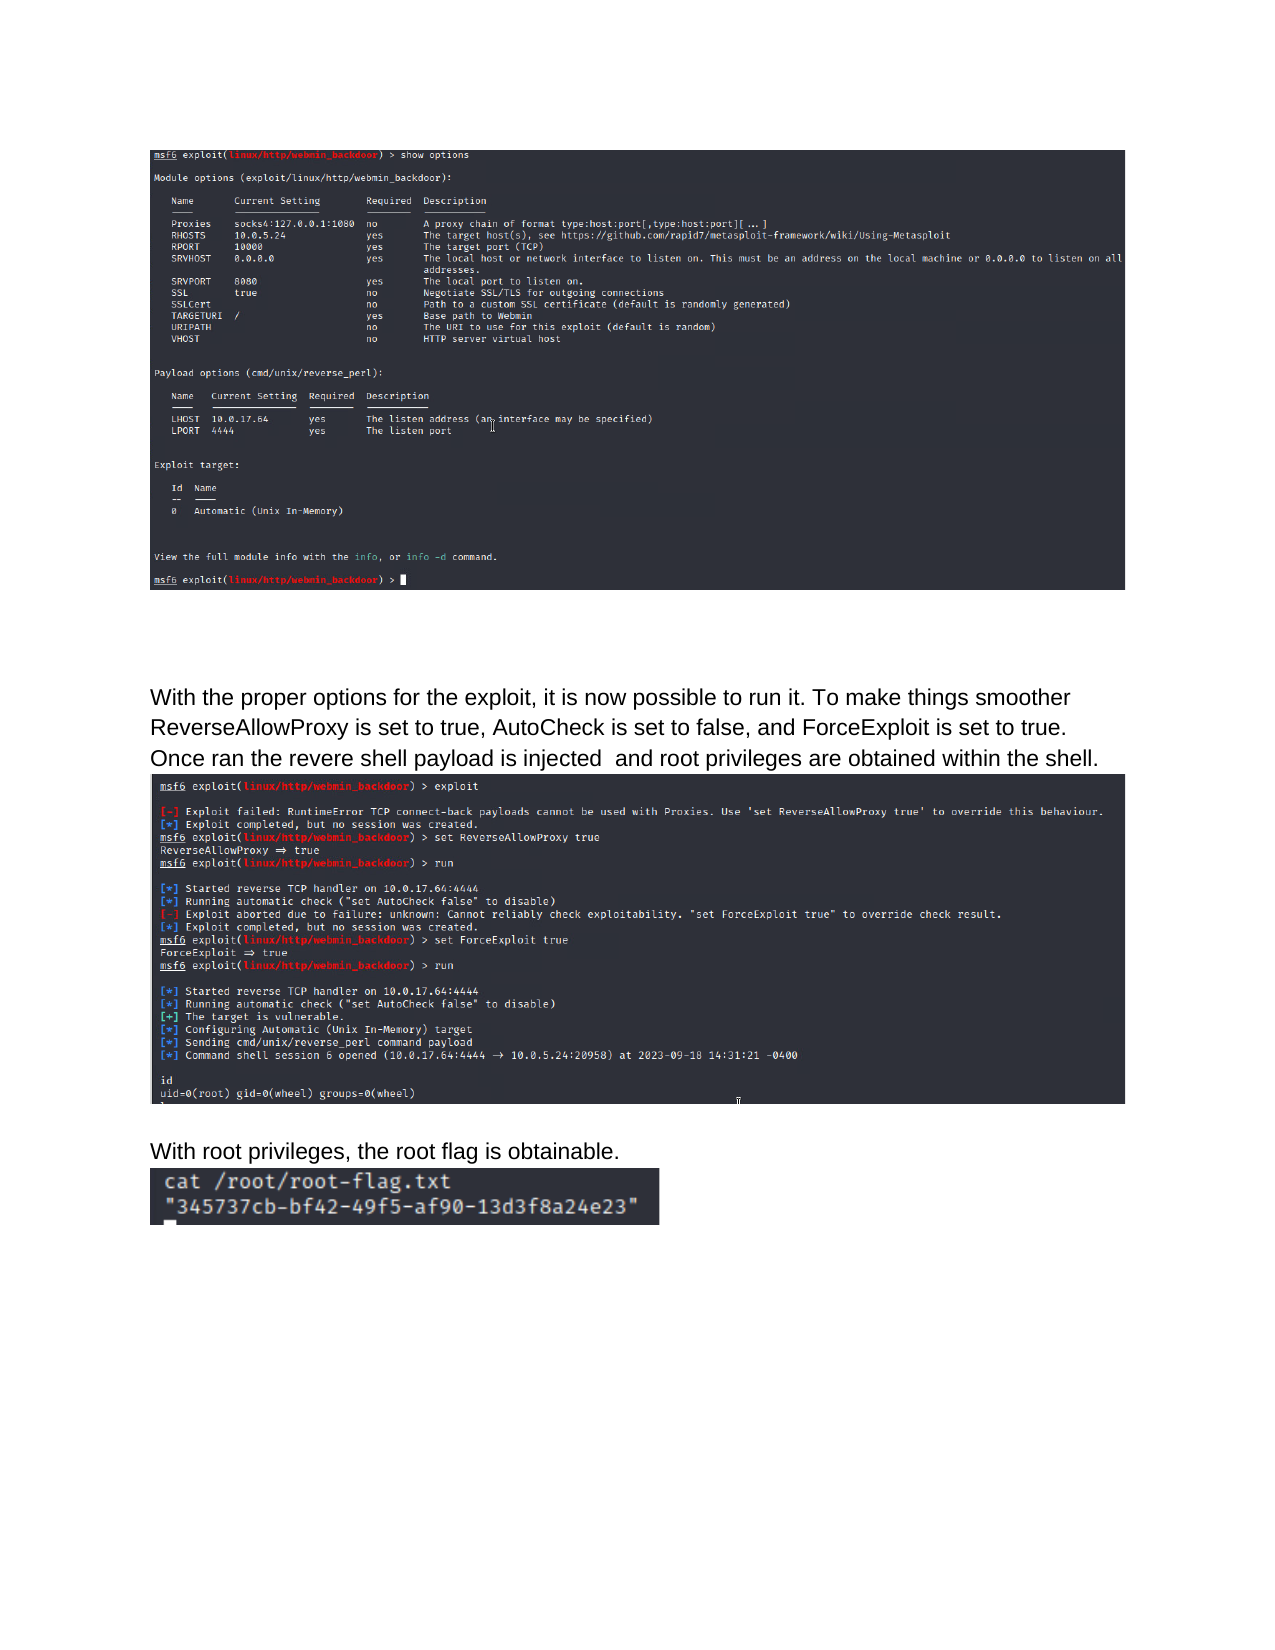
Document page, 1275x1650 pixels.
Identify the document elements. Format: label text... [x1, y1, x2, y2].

picture [150, 1168, 660, 1225]
text With the proper options for the exploit, it is now possible to run it. To make things smoother ReverseAllowProxy is set to true, AutoCheck is set to false, and ForceExploit is set to true. Once ran the revere shell payload is injected and root privileges are obtained within the shell. [150, 684, 1125, 771]
picture [150, 150, 1125, 590]
text With root privileges, the root flag is obtainable. [150, 1138, 1125, 1164]
picture [150, 774, 1125, 1104]
